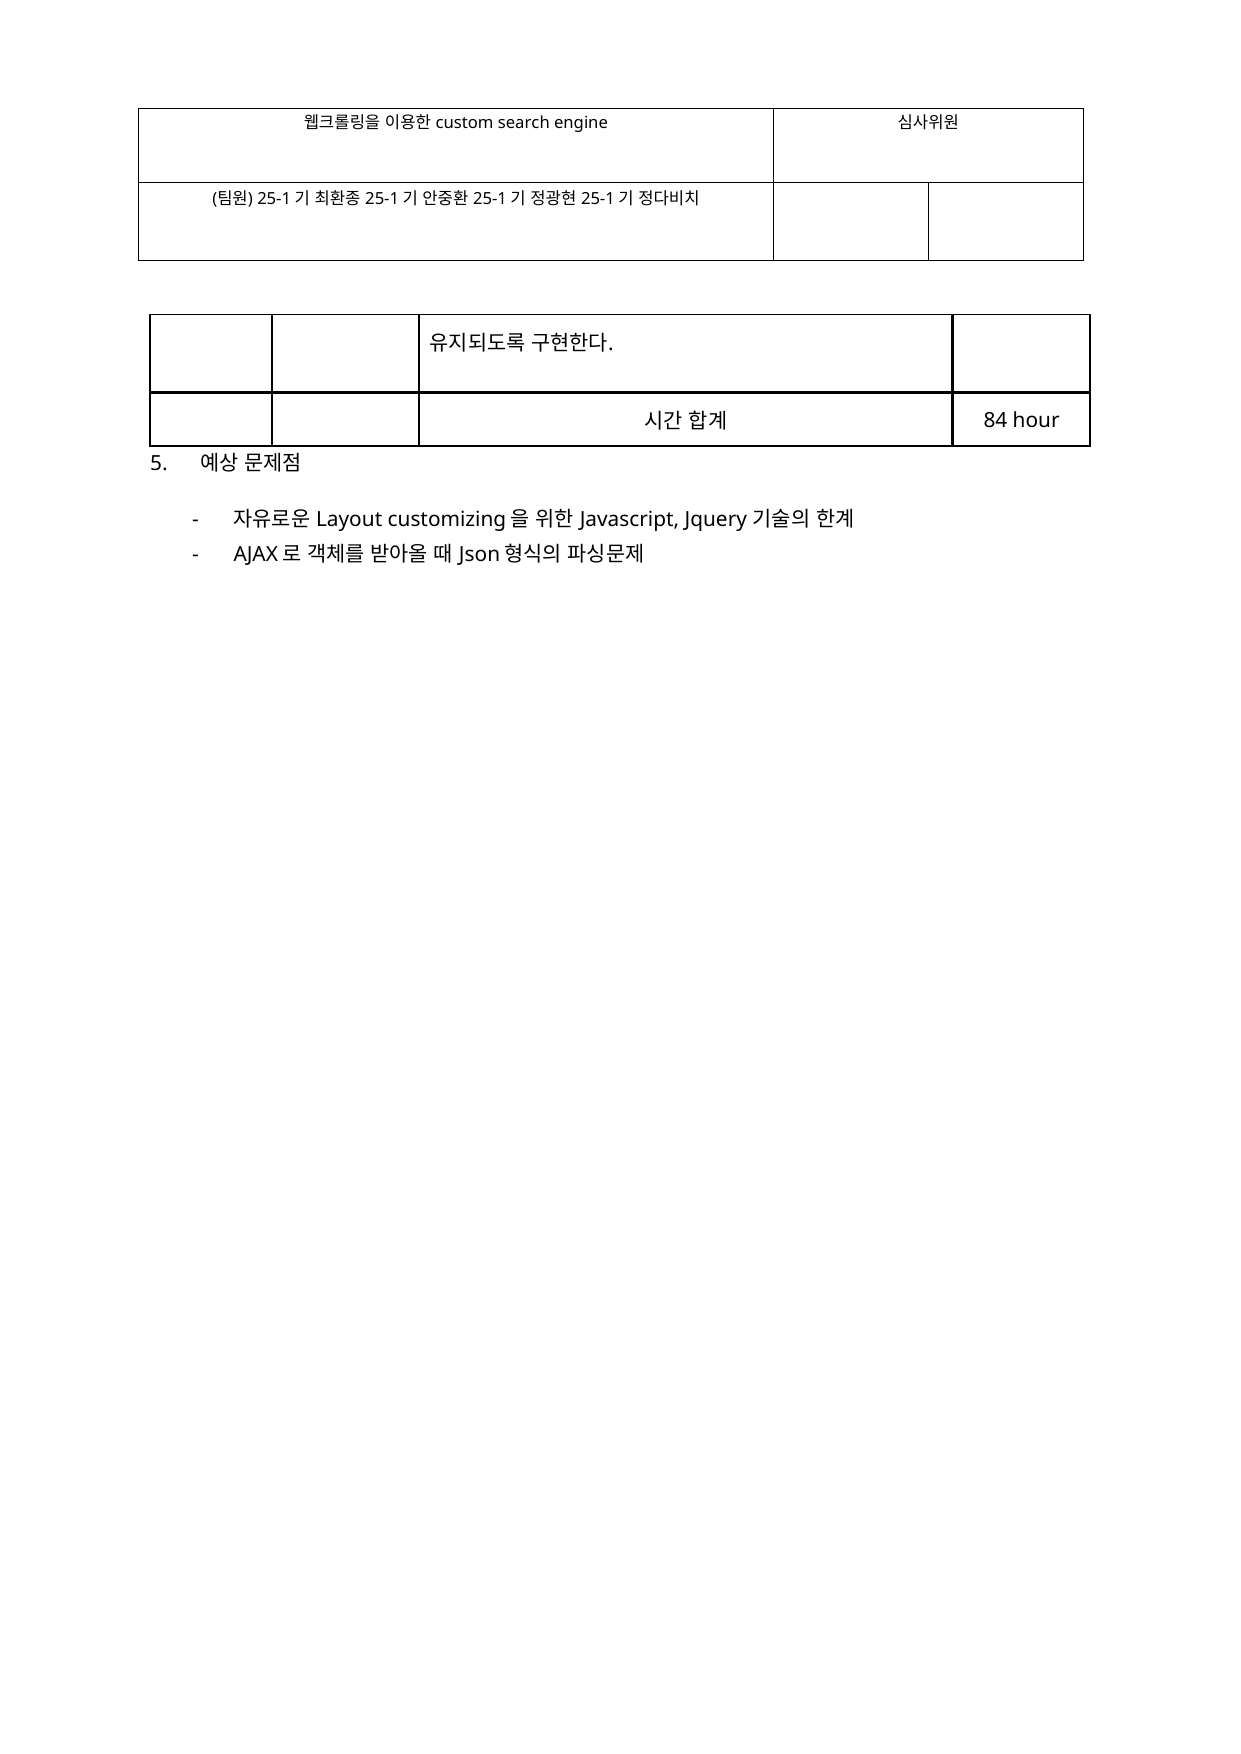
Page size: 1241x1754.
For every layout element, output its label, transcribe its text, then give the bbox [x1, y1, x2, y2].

list AJAX로 객체를 받아올 때 Json형식의 파싱문제 [192, 537, 1090, 567]
table_cell 1 [151, 315, 271, 391]
table_cell 5 [954, 315, 1089, 391]
table_cell 변경된 배치가 실시간으로 DB에 저장되어 상태가 유지되도록 구현한다. [420, 315, 951, 391]
table_cell 9 [273, 315, 418, 391]
text 5. 예상 문제점 [150, 447, 1090, 477]
table_cell 시간 합계 [420, 394, 951, 444]
table_cell [273, 394, 418, 444]
table_cell [151, 394, 271, 444]
table_cell 84 hour [954, 394, 1089, 444]
list 자유로운 Layout customizing을 위한 Javascript, Jquery 기술의 한계 [192, 502, 1090, 532]
